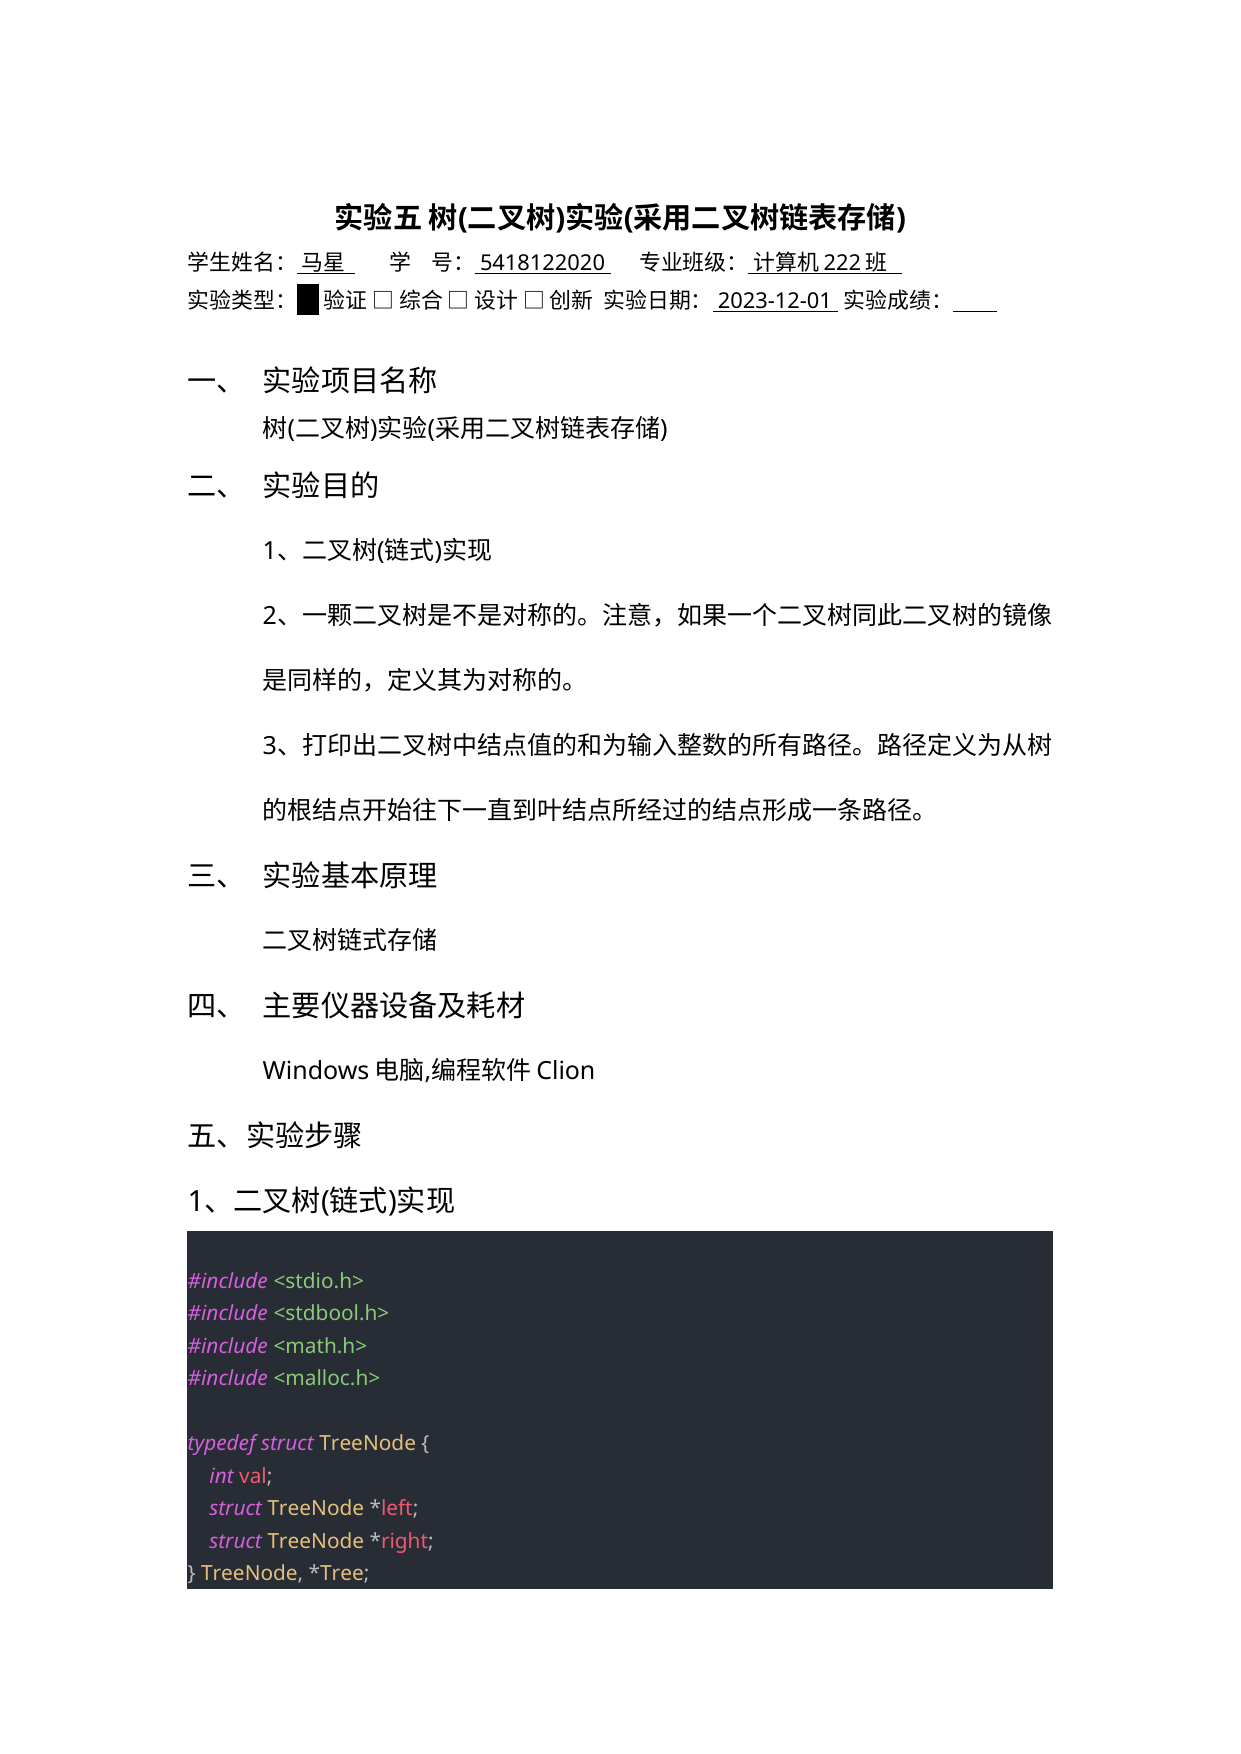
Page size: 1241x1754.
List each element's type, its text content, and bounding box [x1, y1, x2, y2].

text 1、二叉树(链式)实现 [187, 1166, 1053, 1231]
list 实验目的 [187, 451, 1053, 516]
list 打印出二叉树中结点值的和为输入整数的所有路径。路径定义为从树的根结点开始往下一直到叶结点所经过的结点形成一条路径。 [262, 711, 1053, 841]
list 二叉树链式存储 [262, 906, 1053, 971]
text 实验五 树(二叉树)实验(采用二叉树链表存储) [187, 194, 1053, 237]
list 树(二叉树)实验(采用二叉树链表存储) [262, 408, 1087, 444]
list 2、一颗二叉树是不是对称的。注意，如果一个二叉树同此二叉树的镜像是同样的，定义其为对称的。 [262, 581, 1053, 711]
list 主要仪器设备及耗材 [187, 971, 1053, 1036]
text 五、实验步骤 [187, 1101, 1053, 1166]
list 实验项目名称 [187, 357, 1087, 399]
text 学生姓名： 马星 学 号： 5418122020 专业班级： 计算机222班 [187, 245, 1053, 277]
list 实验基本原理 [187, 841, 1053, 906]
text 实验类型：□ 验证 □ 综合 □ 设计 □ 创新 实验日期： 2023-12-01 实验成绩： [187, 283, 1053, 315]
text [187, 1231, 1053, 1589]
text 1、二叉树(链式)实现 [219, 516, 1053, 581]
list Windows电脑,编程软件Clion [262, 1036, 1053, 1101]
